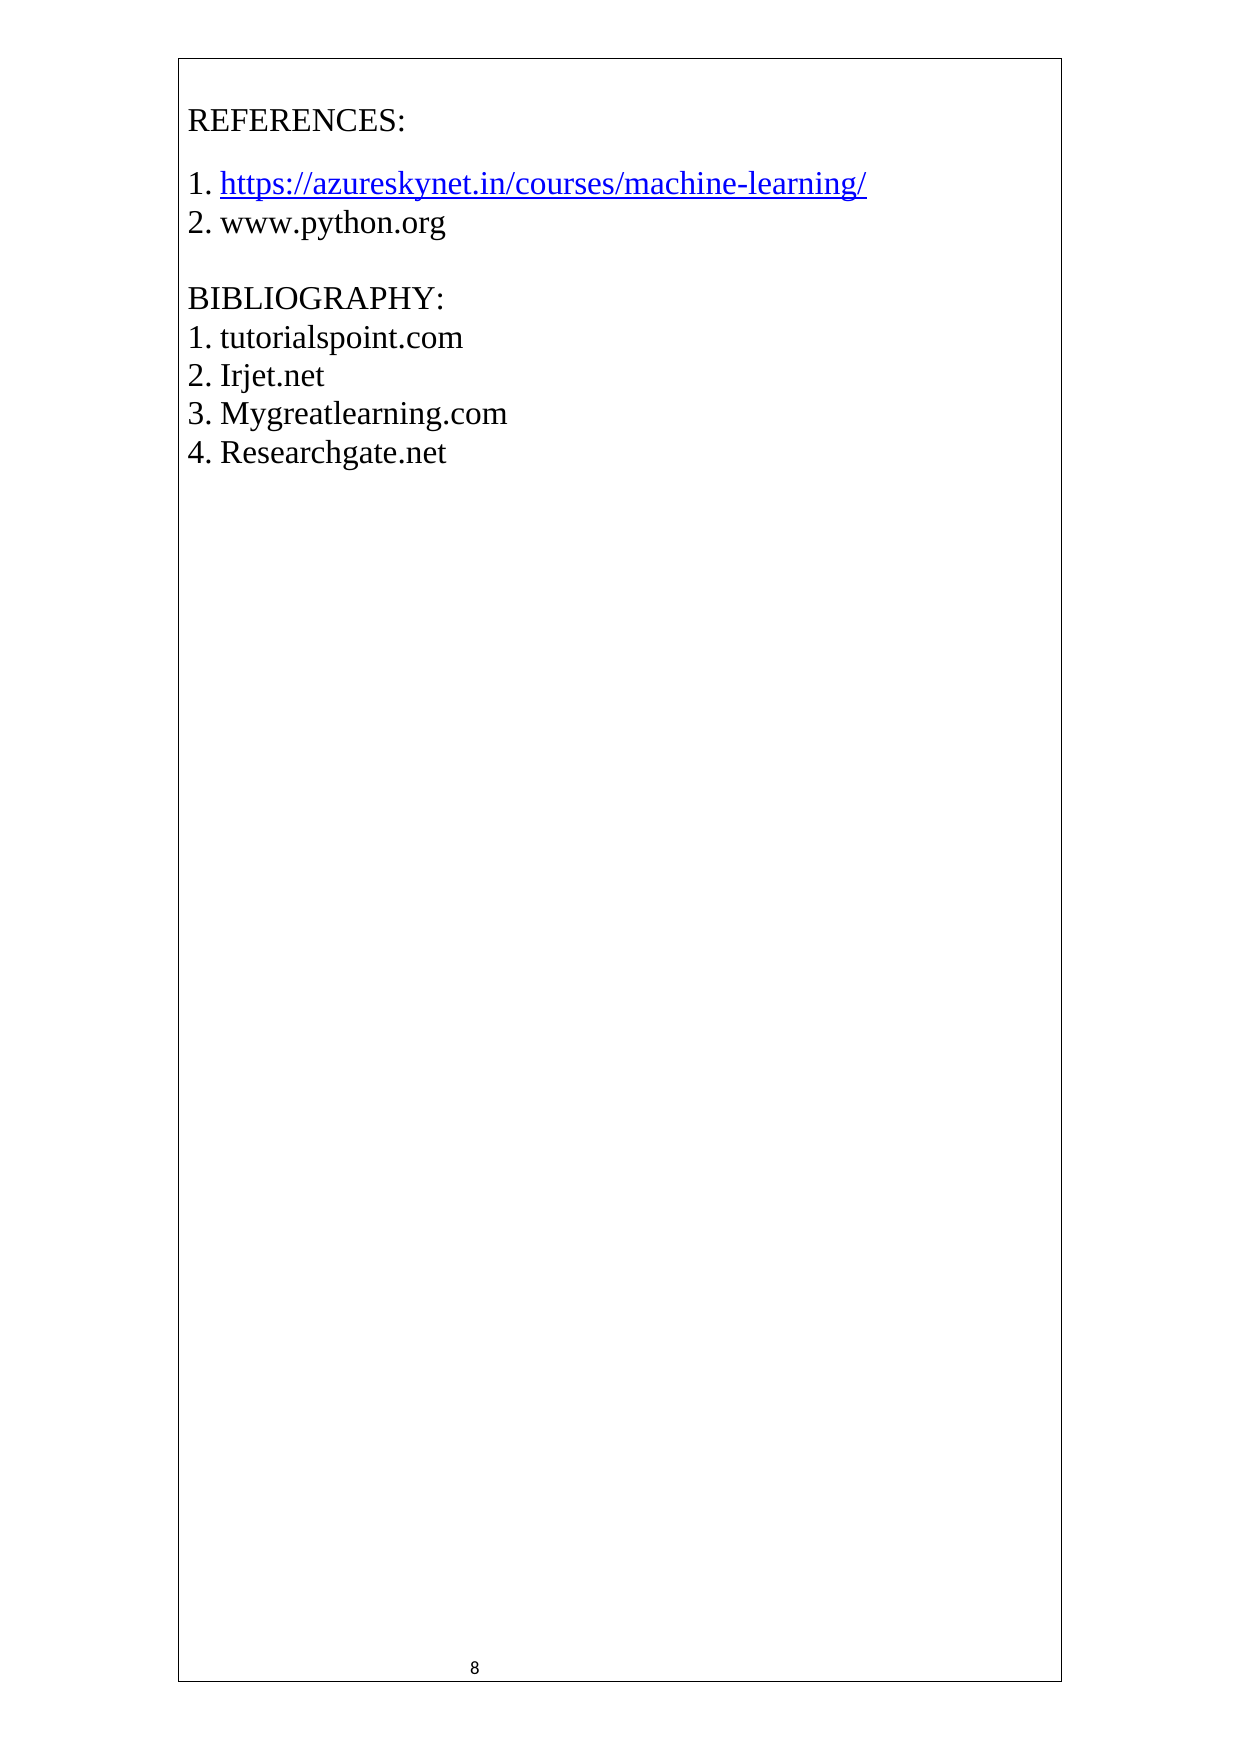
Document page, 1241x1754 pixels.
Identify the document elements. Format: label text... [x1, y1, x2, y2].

list www.python.org [187, 202, 1053, 240]
list https://azureskynet.in/courses/machine-learning/ [187, 163, 1053, 202]
list Researchgate.net [187, 432, 1053, 470]
list Irjet.net [187, 355, 1053, 393]
list BIBLIOGRAPHY: [187, 278, 1053, 317]
list tutorialspoint.com [187, 317, 1053, 355]
list Mygreatlearning.com [187, 393, 1053, 432]
text REFERENCES: [187, 100, 1053, 163]
